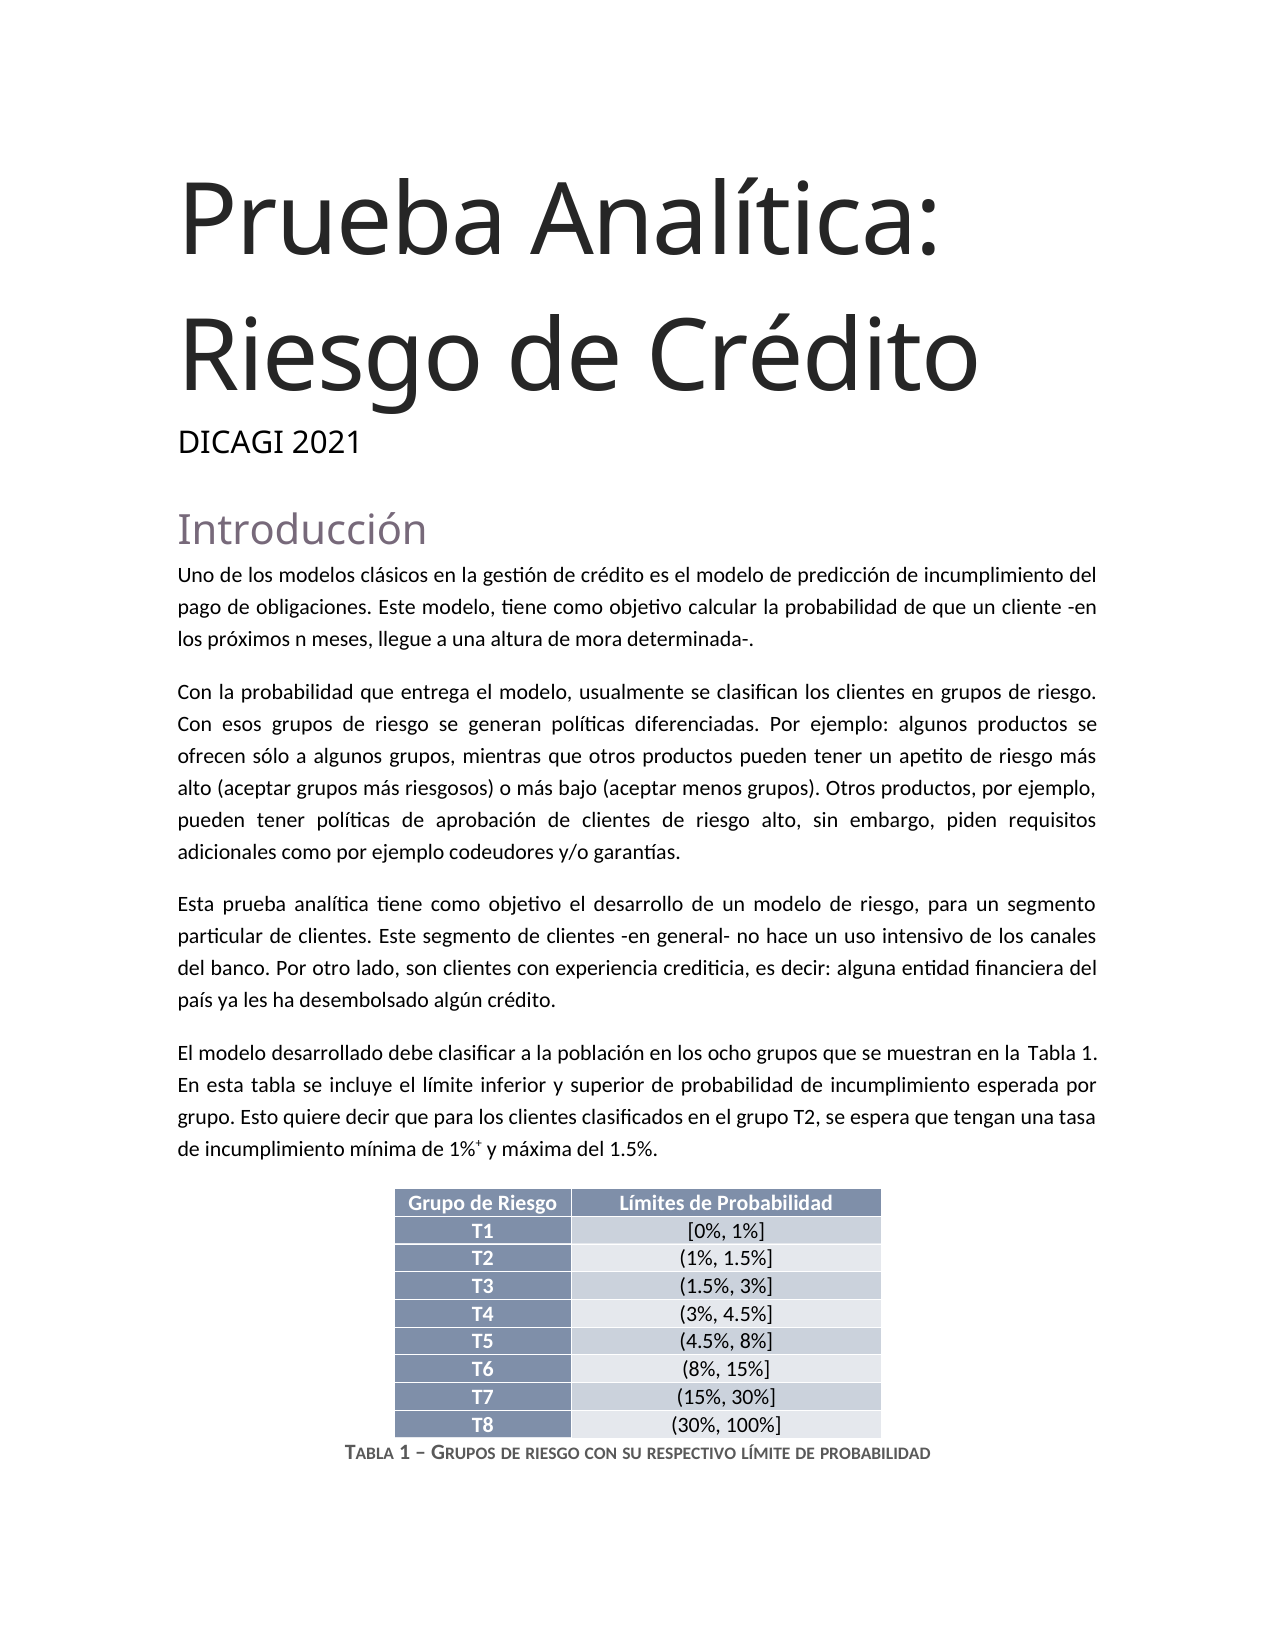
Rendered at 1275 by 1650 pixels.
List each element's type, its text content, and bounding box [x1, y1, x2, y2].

table_cell (4.5%, 8%] [572, 1328, 881, 1354]
table_header Límites de Probabilidad [572, 1189, 881, 1216]
text Con la probabilidad que entrega el modelo, usualmente se clasifican los clientes en grupos de riesgo. Con esos grupos de riesgo se generan políticas diferenciadas. Por ejemplo: algunos productos se ofrecen sólo a algunos grupos, mientras que otros productos pueden tener un apetito de riesgo más alto (aceptar grupos más riesgosos) o más bajo (aceptar menos grupos). Otros productos, por ejemplo, pueden tener políticas de aprobación de clientes de riesgo alto, sin embargo, piden requisitos adicionales como por ejemplo codeudores y/o garantías. [177, 678, 1098, 864]
table_cell (1.5%, 3%] [572, 1272, 881, 1299]
text Esta prueba analítica tiene como objetivo el desarrollo de un modelo de riesgo, para un segmento particular de clientes. Este segmento de clientes -en general- no hace un uso intensivo de los canales del banco. Por otro lado, son clientes con experiencia crediticia, es decir: alguna entidad financiera del país ya les ha desembolsado algún crédito. [177, 891, 1098, 1013]
table_cell (30%, 100%] [572, 1411, 881, 1437]
title Prueba Analítica: Riesgo de Crédito [177, 148, 1098, 420]
table_cell T1 [395, 1217, 571, 1243]
table_cell T4 [395, 1300, 571, 1327]
table_cell (1%, 1.5%] [572, 1245, 881, 1271]
table_cell (15%, 30%] [572, 1383, 881, 1410]
table_cell (3%, 4.5%] [572, 1300, 881, 1327]
subtitle DICAGI 2021 [177, 420, 1098, 463]
text El modelo desarrollado debe clasificar a la población en los ocho grupos que se muestran en la Tabla 1. En esta tabla se incluye el límite inferior y superior de probabilidad de incumplimiento esperada por grupo. Esto quiere decir que para los clientes clasificados en el grupo T2, se espera que tengan una tasa de incumplimiento mínima de 1%+ y máxima del 1.5%. [177, 1039, 1098, 1162]
table_cell T5 [395, 1328, 571, 1354]
subtitle Introducción [177, 500, 1098, 557]
table_cell [0%, 1%] [572, 1217, 881, 1243]
table_cell T7 [395, 1383, 571, 1410]
table_cell (8%, 15%] [572, 1355, 881, 1382]
text Uno de los modelos clásicos en la gestión de crédito es el modelo de predicción de incumplimiento del pago de obligaciones. Este modelo, tiene como objetivo calcular la probabilidad de que un cliente -en los próximos n meses, llegue a una altura de mora determinada-. [177, 561, 1098, 652]
table_cell T3 [395, 1272, 571, 1299]
table_cell T6 [395, 1355, 571, 1382]
table_cell T2 [395, 1245, 571, 1271]
table_header Grupo de Riesgo [395, 1189, 571, 1216]
table_cell T8 [395, 1411, 571, 1437]
